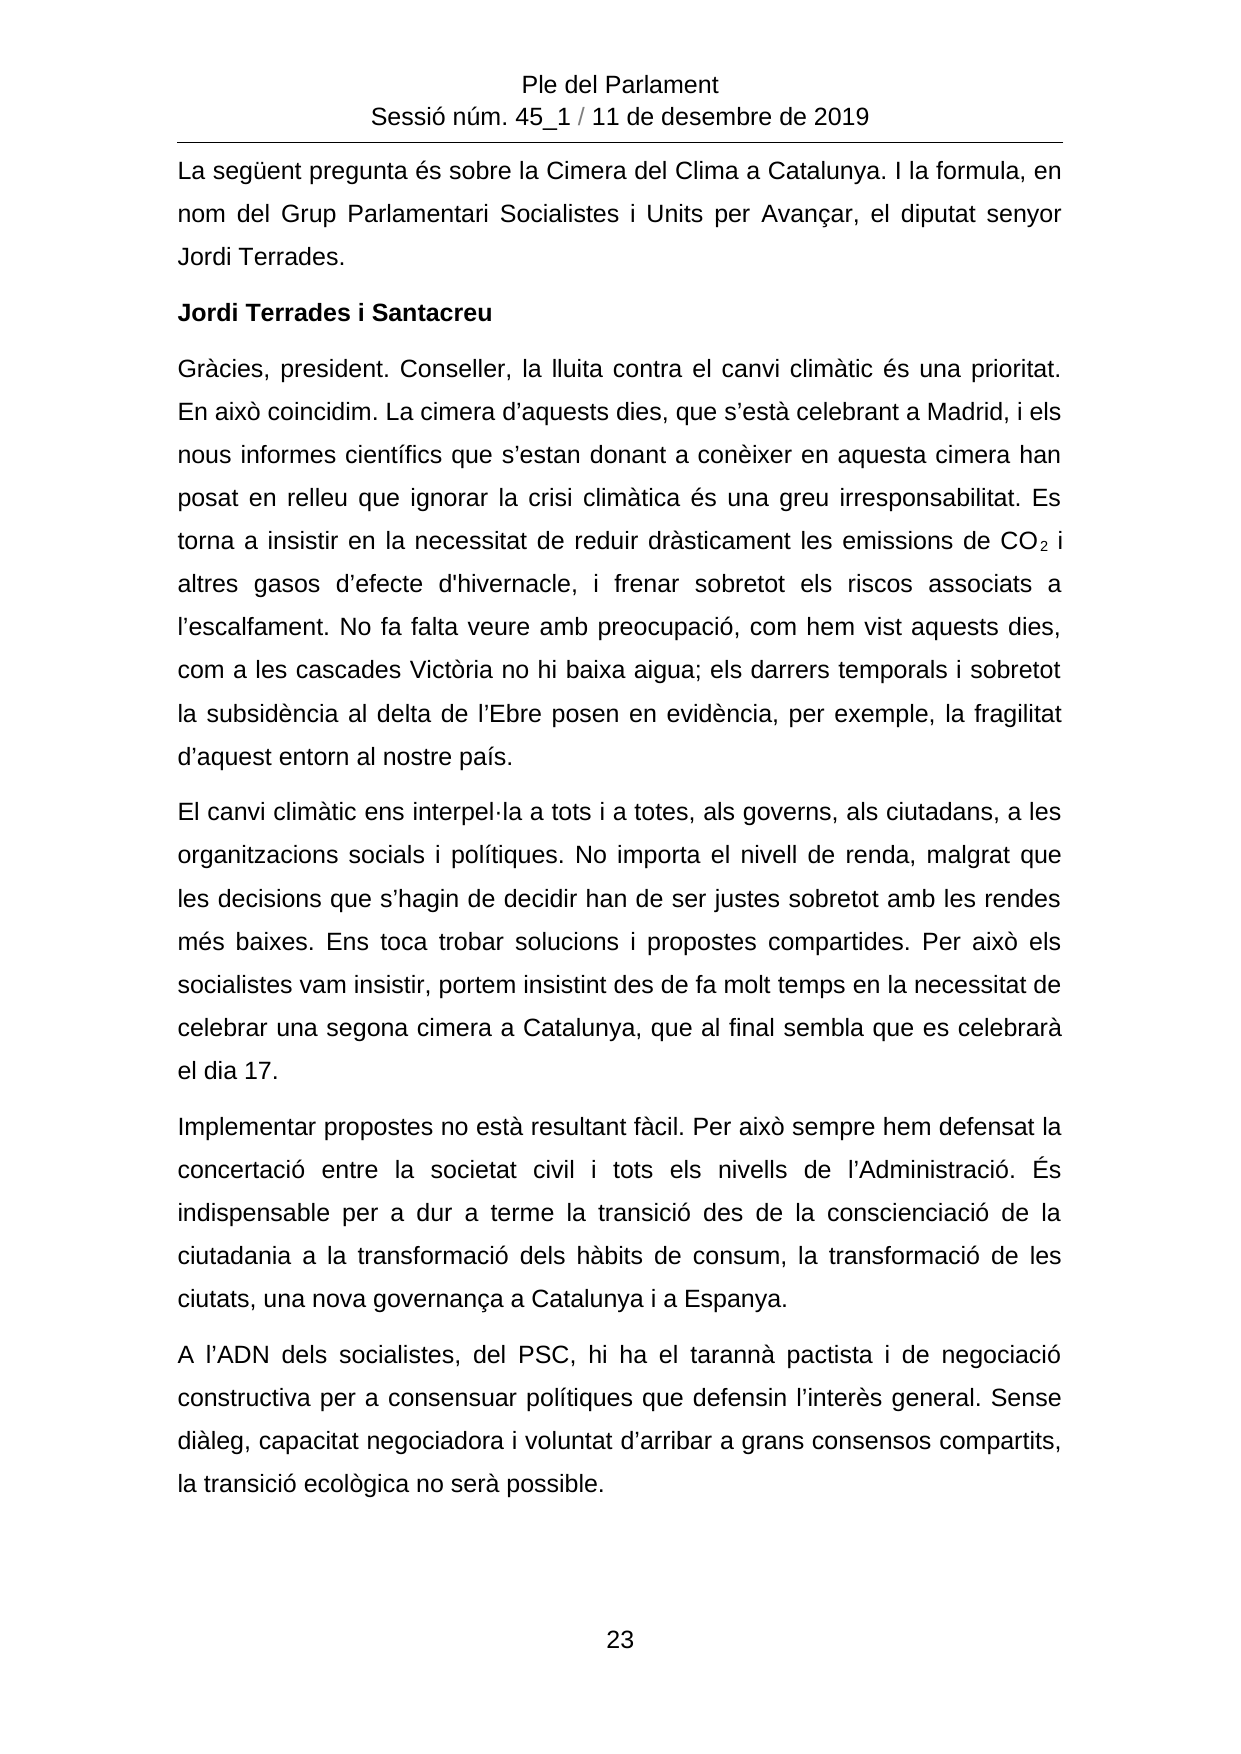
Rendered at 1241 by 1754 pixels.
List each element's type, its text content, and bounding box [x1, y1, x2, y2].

text Jordi Terrades i Santacreu [177, 298, 1063, 327]
text Gràcies, president. Conseller, la lluita contra el canvi climàtic és una prioritat. En això coincidim. La cimera d’aquests dies, que s’està celebrant a Madrid, i els nous informes científics que s’estan donant a conèixer en aquesta cimera han posat en relleu que ignorar la crisi climàtica és una greu irresponsabilitat. Es torna a insistir en la necessitat de reduir dràsticament les emissions de CO2 i altres gasos d’efecte d'hivernacle, i frenar sobretot els riscos associats a l’escalfament. No fa falta veure amb preocupació, com hem vist aquests dies, com a les cascades Victòria no hi baixa aigua; els darrers temporals i sobretot la subsidència al delta de l’Ebre posen en evidència, per exemple, la fragilitat d’aquest entorn al nostre país. [177, 353, 1063, 770]
text El canvi climàtic ens interpel·la a tots i a totes, als governs, als ciutadans, a les organitzacions socials i polítiques. No importa el nivell de renda, malgrat que les decisions que s’hagin de decidir han de ser justes sobretot amb les rendes més baixes. Ens toca trobar solucions i propostes compartides. Per això els socialistes vam insistir, portem insistint des de fa molt temps en la necessitat de celebrar una segona cimera a Catalunya, que al final sembla que es celebrarà el dia 17. [177, 797, 1063, 1085]
text Implementar propostes no està resultant fàcil. Per això sempre hem defensat la concertació entre la societat civil i tots els nivells de l’Administració. És indispensable per a dur a terme la transició des de la conscienciació de la ciutadania a la transformació dels hàbits de consum, la transformació de les ciutats, una nova governança a Catalunya i a Espanya. [177, 1112, 1063, 1313]
text A l’ADN dels socialistes, del PSC, hi ha el tarannà pactista i de negociació constructiva per a consensuar polítiques que defensin l’interès general. Sense diàleg, capacitat negociadora i voluntat d’arribar a grans consensos compartits, la transició ecològica no serà possible. [177, 1340, 1063, 1498]
text La següent pregunta és sobre la Cimera del Clima a Catalunya. I la formula, en nom del Grup Parlamentari Socialistes i Units per Avançar, el diputat senyor Jordi Terrades. [177, 156, 1063, 271]
